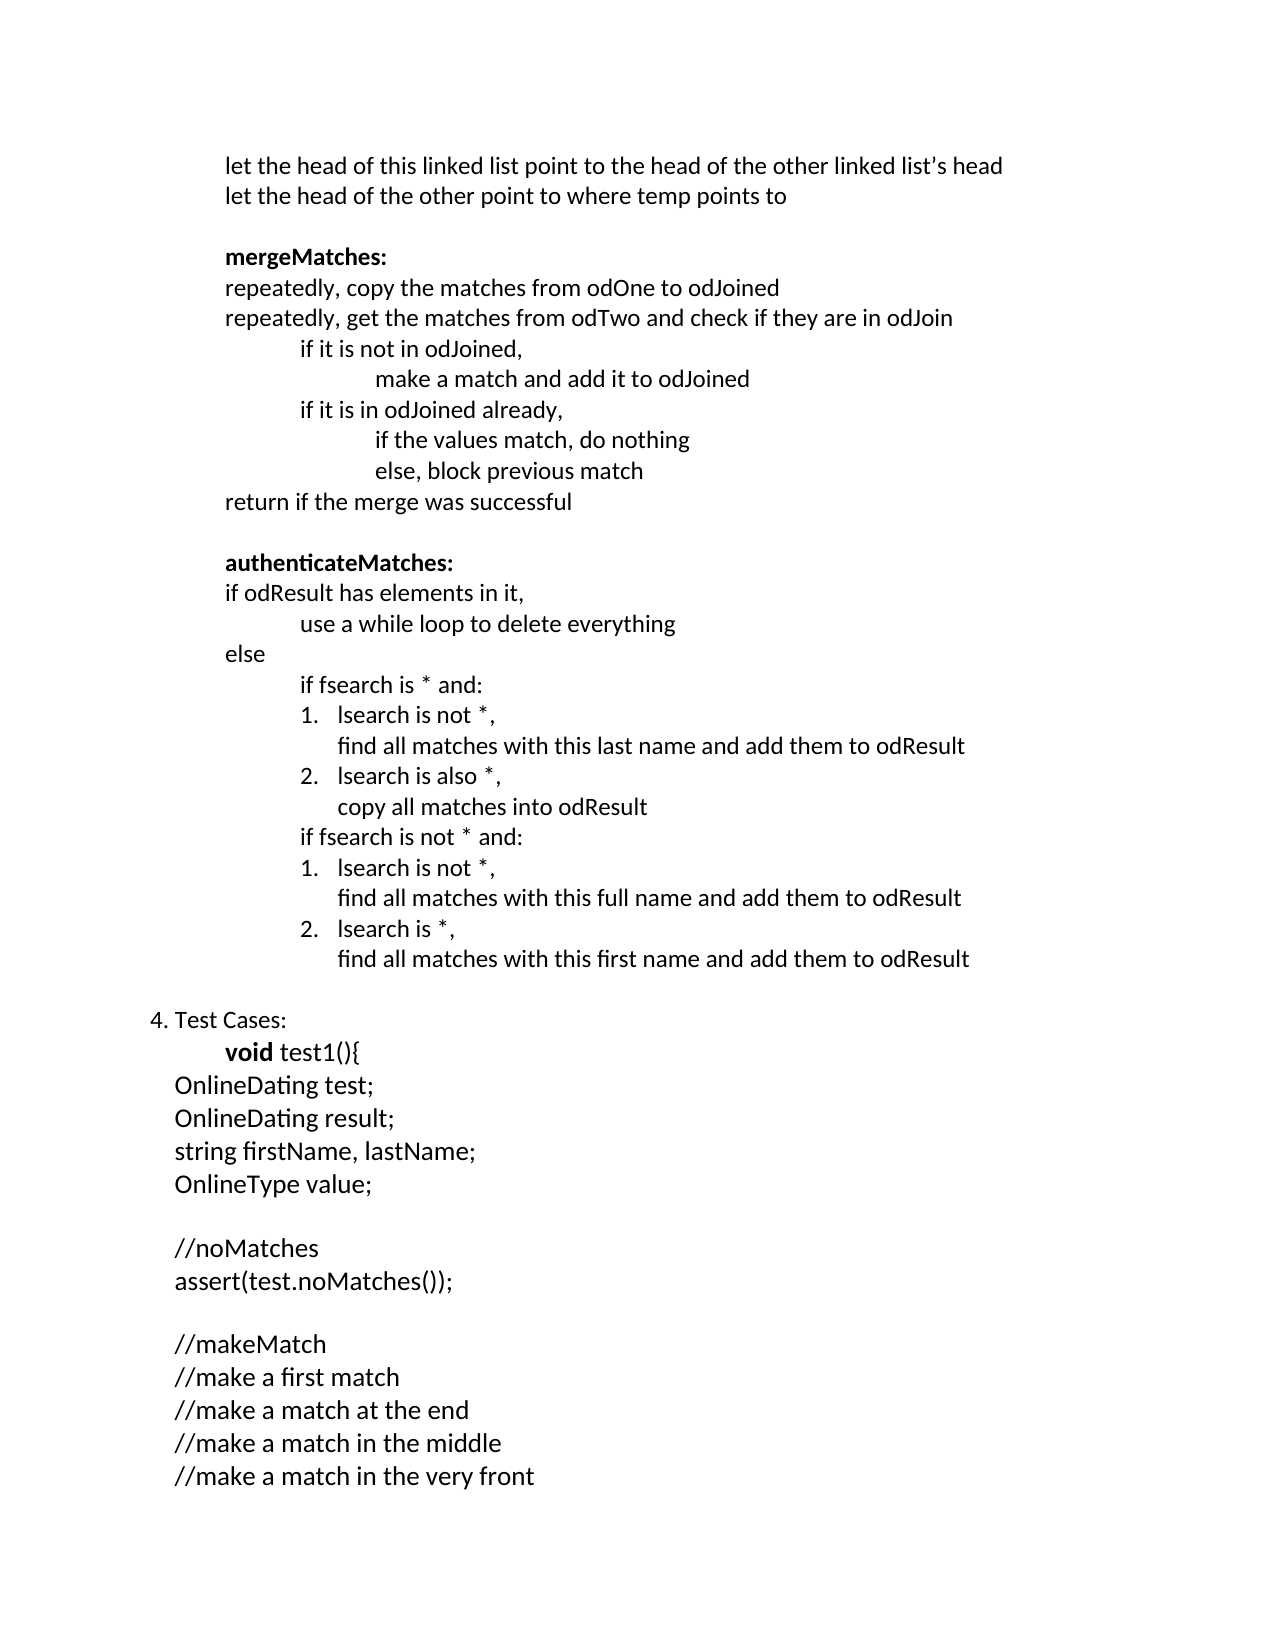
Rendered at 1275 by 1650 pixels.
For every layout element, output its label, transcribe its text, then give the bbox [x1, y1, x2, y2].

text if fsearch is not * and: [150, 821, 1125, 852]
text let the head of this linked list point to the head of the other linked list’s head [150, 150, 1125, 181]
text mergeMatches: [150, 242, 1125, 272]
text use a while loop to delete everything [150, 608, 1125, 638]
text if the values match, do nothing [150, 425, 1125, 455]
text repeatedly, copy the matches from odOne to odJoined [150, 272, 1125, 303]
text make a match and add it to odJoined [150, 364, 1125, 394]
list lsearch is not *, [300, 699, 1125, 730]
text OnlineDating test; [150, 1068, 1125, 1101]
list lsearch is not *, [300, 852, 1125, 882]
text //makeMatch [150, 1327, 1125, 1360]
text //make a first match [150, 1360, 1125, 1393]
list lsearch is *, [300, 913, 1125, 943]
text //noMatches [150, 1231, 1125, 1264]
text 4. Test Cases: [150, 1004, 1125, 1035]
text void test1(){ [150, 1035, 1125, 1068]
text if it is not in odJoined, [150, 333, 1125, 364]
text //make a match at the end [150, 1393, 1125, 1426]
text //make a match in the middle [150, 1426, 1125, 1459]
text OnlineDating result; [150, 1101, 1125, 1134]
list lsearch is also *, [300, 760, 1125, 791]
list find all matches with this full name and add them to odResult [337, 882, 1125, 913]
text repeatedly, get the matches from odTwo and check if they are in odJoin [150, 303, 1125, 333]
text OnlineType value; [150, 1167, 1125, 1200]
text return if the merge was successful [150, 486, 1125, 516]
list copy all matches into odResult [337, 791, 1125, 821]
text else [150, 638, 1125, 669]
text if odResult has elements in it, [150, 577, 1125, 608]
text assert(test.noMatches()); [150, 1264, 1125, 1297]
list find all matches with this first name and add them to odResult [337, 943, 1125, 974]
text if it is in odJoined already, [150, 394, 1125, 425]
text authenticateMatches: [150, 547, 1125, 577]
text string firstName, lastName; [150, 1134, 1125, 1167]
text if fsearch is * and: [150, 669, 1125, 699]
text let the head of the other point to where temp points to [150, 181, 1125, 211]
list find all matches with this last name and add them to odResult [337, 730, 1125, 760]
text else, block previous match [150, 455, 1125, 486]
text //make a match in the very front [150, 1459, 1125, 1492]
